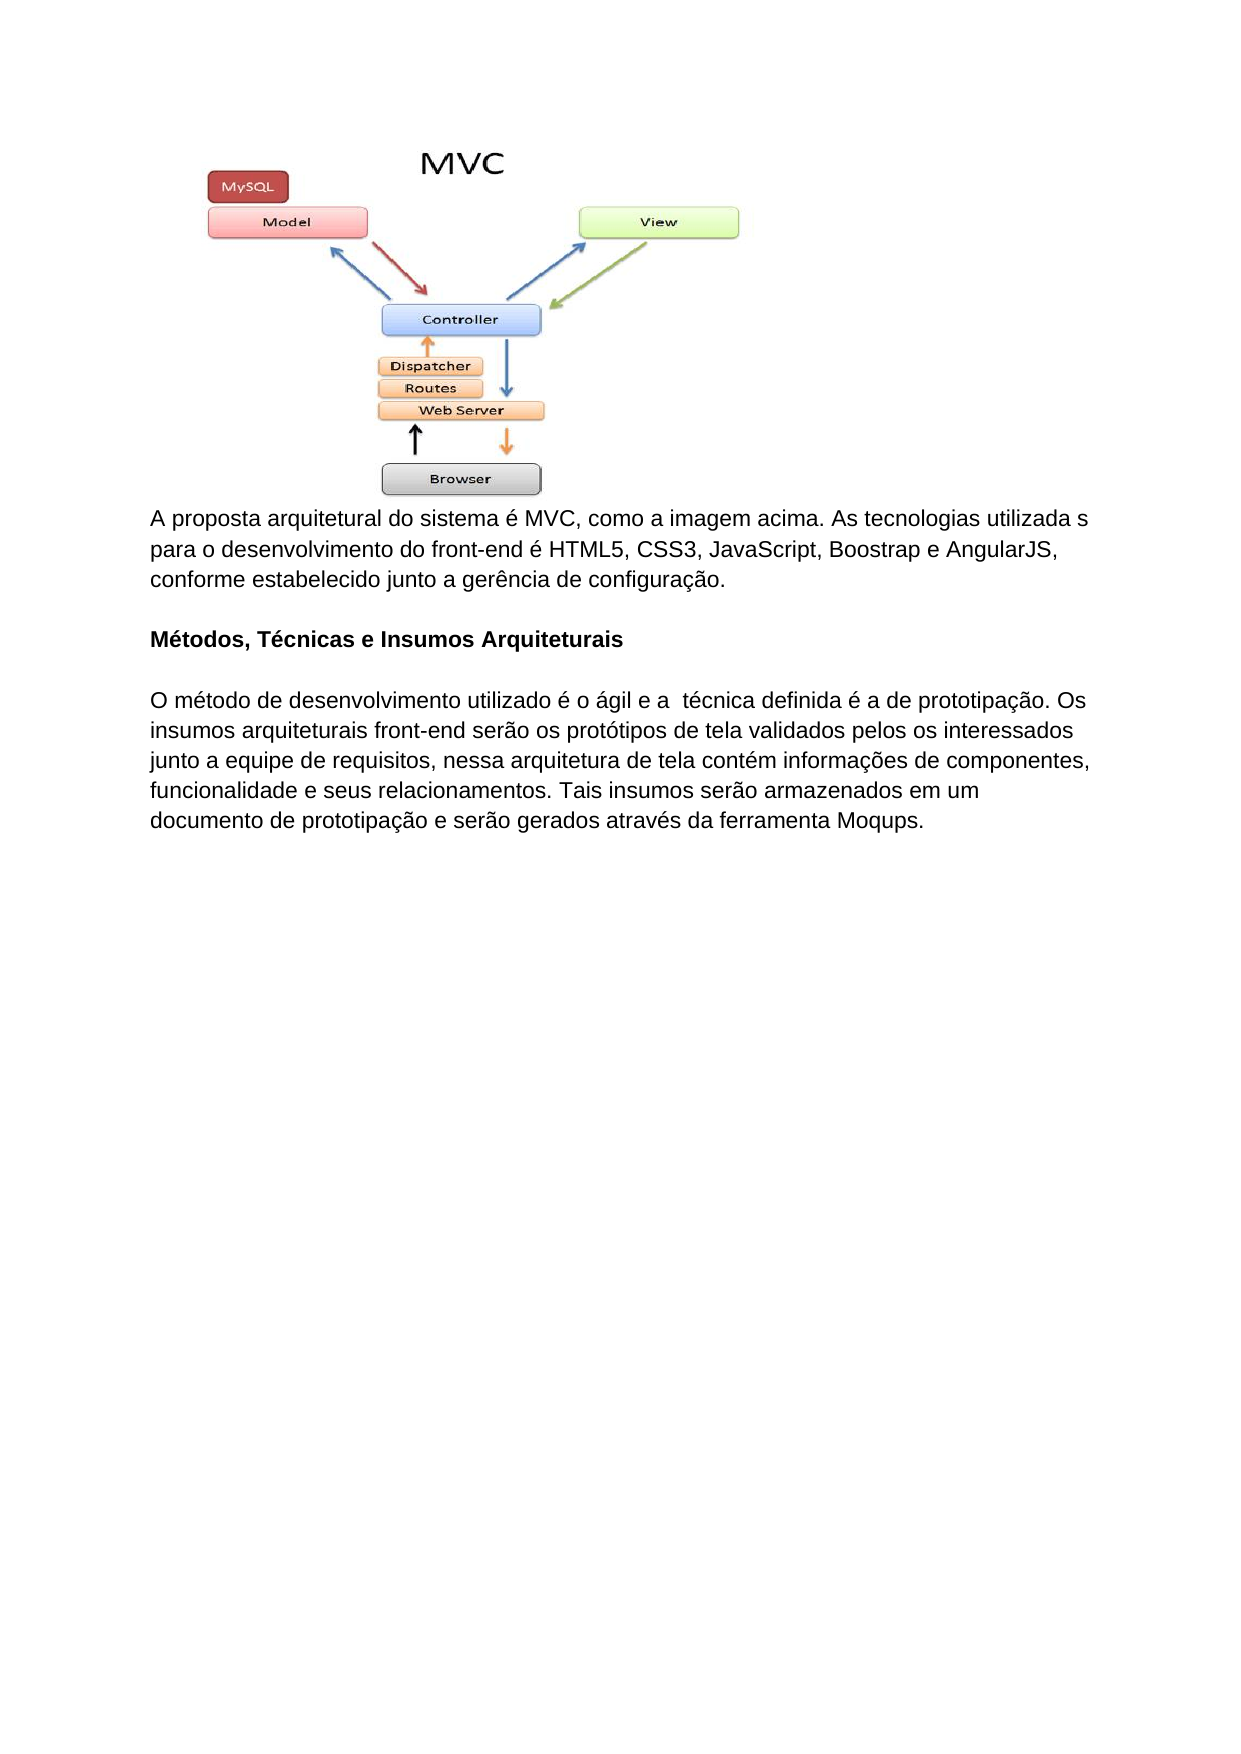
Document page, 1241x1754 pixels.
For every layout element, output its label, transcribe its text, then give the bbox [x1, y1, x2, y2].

text Métodos, Técnicas e Insumos Arquiteturais [150, 626, 1090, 653]
text O método de desenvolvimento utilizado é o ágil e a técnica definida é a de prototipação. Os insumos arquiteturais front-end serão os protótipos de tela validados pelos os interessados junto a equipe de requisitos, nessa arquitetura de tela contém informações de componentes, funcionalidade e seus relacionamentos. Tais insumos serão armazenados em um documento de prototipação e serão gerados através da ferramenta Moqups. [150, 687, 1090, 834]
text A proposta arquitetural do sistema é MVC, como a imagem acima. As tecnologias utilizada s para o desenvolvimento do front-end é HTML5, CSS3, JavaScript, Boostrap e AngularJS, conforme estabelecido junto a gerência de configuração. [150, 505, 1090, 592]
picture [150, 150, 798, 502]
